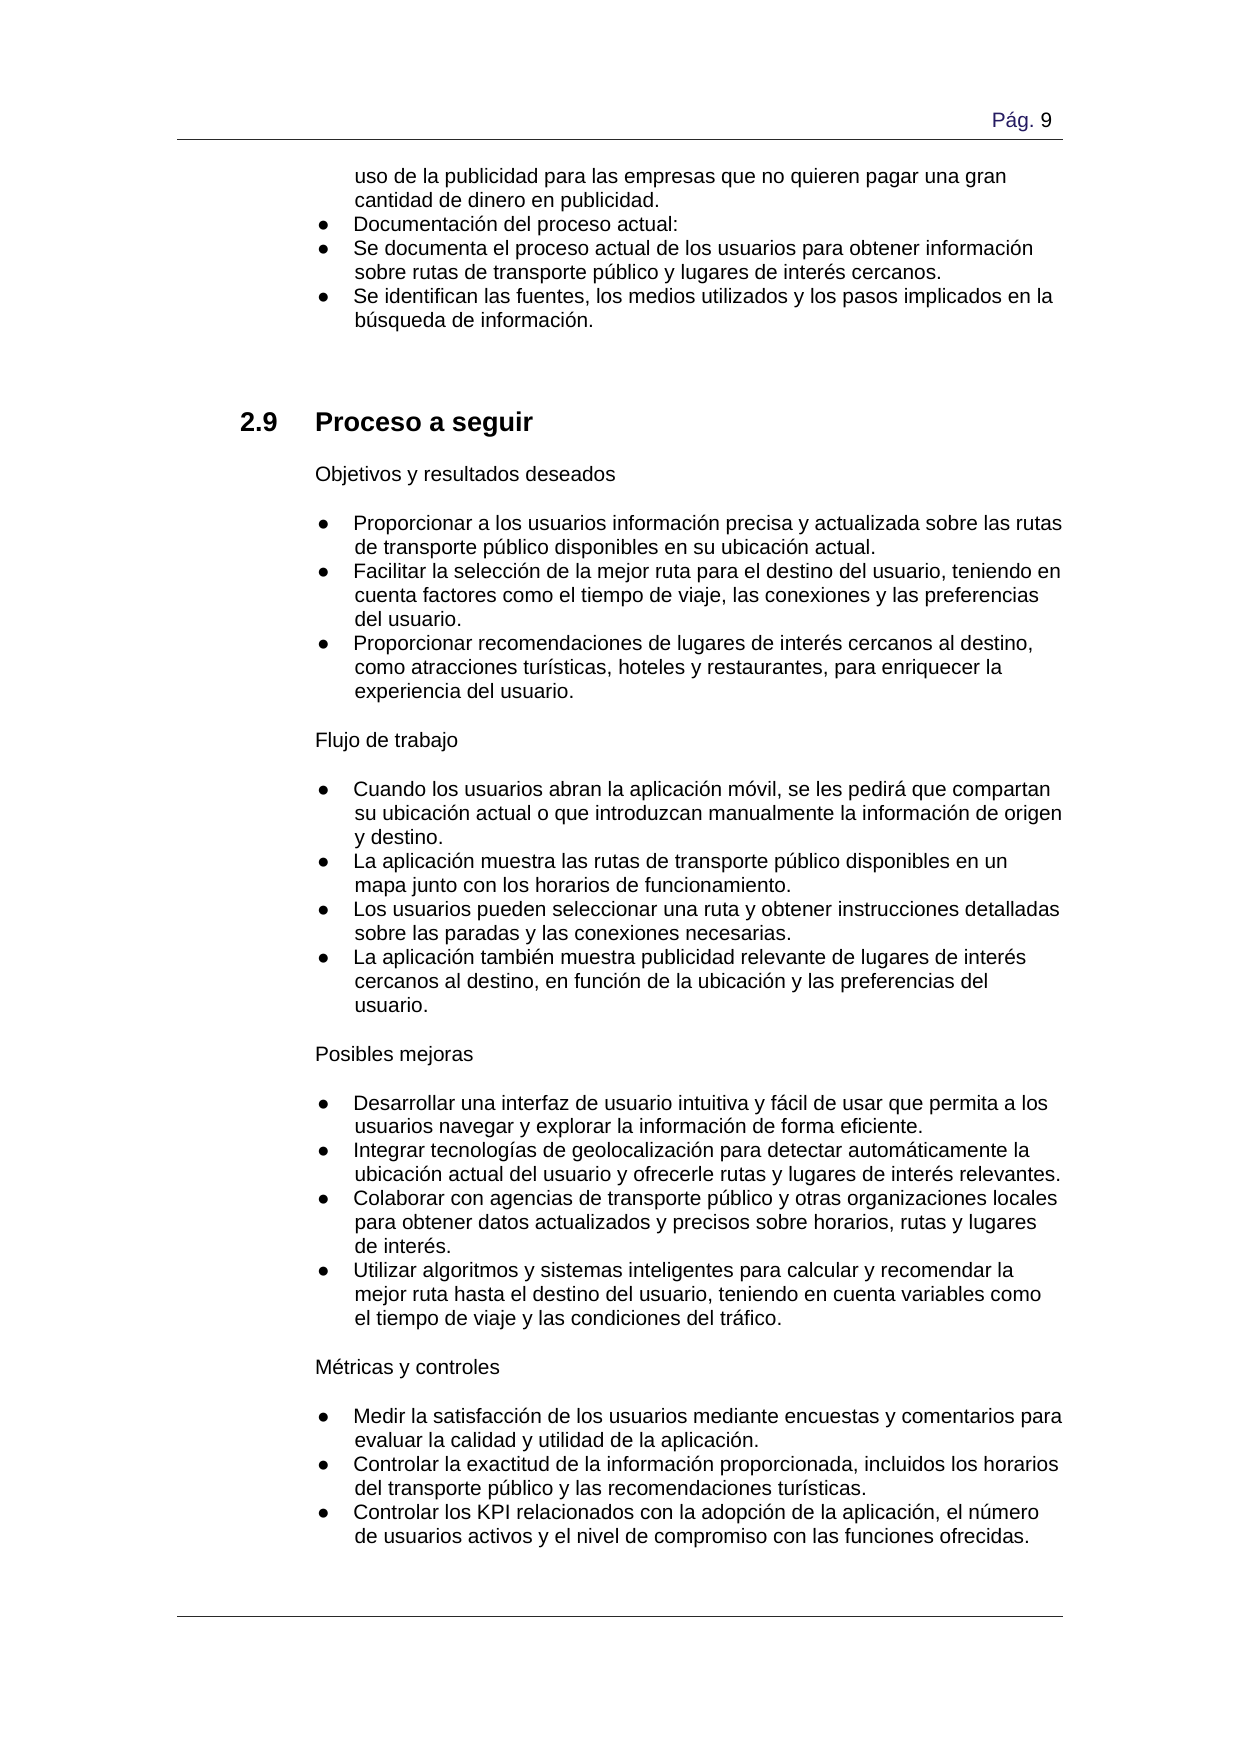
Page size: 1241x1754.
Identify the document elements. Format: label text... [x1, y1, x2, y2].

list Integrar tecnologías de geolocalización para detectar automáticamente la ubicación actual del usuario y ofrecerle rutas y lugares de interés relevantes. [317, 1138, 1063, 1186]
list Los usuarios pueden seleccionar una ruta y obtener instrucciones detalladas sobre las paradas y las conexiones necesarias. [317, 897, 1063, 944]
text Posibles mejoras [315, 1041, 1063, 1065]
list Controlar la exactitud de la información proporcionada, incluidos los horarios del transporte público y las recomendaciones turísticas. [317, 1452, 1063, 1500]
list La aplicación también muestra publicidad relevante de lugares de interés cercanos al destino, en función de la ubicación y las preferencias del usuario. [317, 944, 1063, 1016]
list La aplicación muestra las rutas de transporte público disponibles en un mapa junto con los horarios de funcionamiento. [317, 849, 1063, 897]
list Desarrollar una interfaz de usuario intuitiva y fácil de usar que permita a los usuarios navegar y explorar la información de forma eficiente. [317, 1090, 1063, 1138]
list Facilitar la selección de la mejor ruta para el destino del usuario, teniendo en cuenta factores como el tiempo de viaje, las conexiones y las preferencias del usuario. [317, 559, 1063, 631]
list Proporcionar recomendaciones de lugares de interés cercanos al destino, como atracciones turísticas, hoteles y restaurantes, para enriquecer la experiencia del usuario. [317, 631, 1063, 703]
list Documentación del proceso actual: [317, 212, 1063, 236]
text Objetivos y resultados deseados [315, 462, 1063, 486]
list Cuando los usuarios abran la aplicación móvil, se les pedirá que compartan su ubicación actual o que introduzcan manualmente la información de origen y destino. [317, 777, 1063, 849]
text Flujo de trabajo [315, 728, 1063, 752]
list Controlar los KPI relacionados con la adopción de la aplicación, el número de usuarios activos y el nivel de compromiso con las funciones ofrecidas. [317, 1500, 1063, 1548]
list Se identifican las fuentes, los medios utilizados y los pasos implicados en la búsqueda de información. [317, 284, 1063, 332]
list Proporcionar a los usuarios información precisa y actualizada sobre las rutas de transporte público disponibles en su ubicación actual. [317, 511, 1063, 559]
list Colaborar con agencias de transporte público y otras organizaciones locales para obtener datos actualizados y precisos sobre horarios, rutas y lugares de interés. [317, 1186, 1063, 1258]
list Medir la satisfacción de los usuarios mediante encuestas y comentarios para evaluar la calidad y utilidad de la aplicación. [317, 1404, 1063, 1452]
list Se documenta el proceso actual de los usuarios para obtener información sobre rutas de transporte público y lugares de interés cercanos. [317, 236, 1063, 284]
list Proceso a seguir [240, 406, 1063, 437]
text Métricas y controles [315, 1355, 1063, 1379]
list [317, 164, 1063, 212]
list Utilizar algoritmos y sistemas inteligentes para calcular y recomendar la mejor ruta hasta el destino del usuario, teniendo en cuenta variables como el tiempo de viaje y las condiciones del tráfico. [317, 1258, 1063, 1330]
